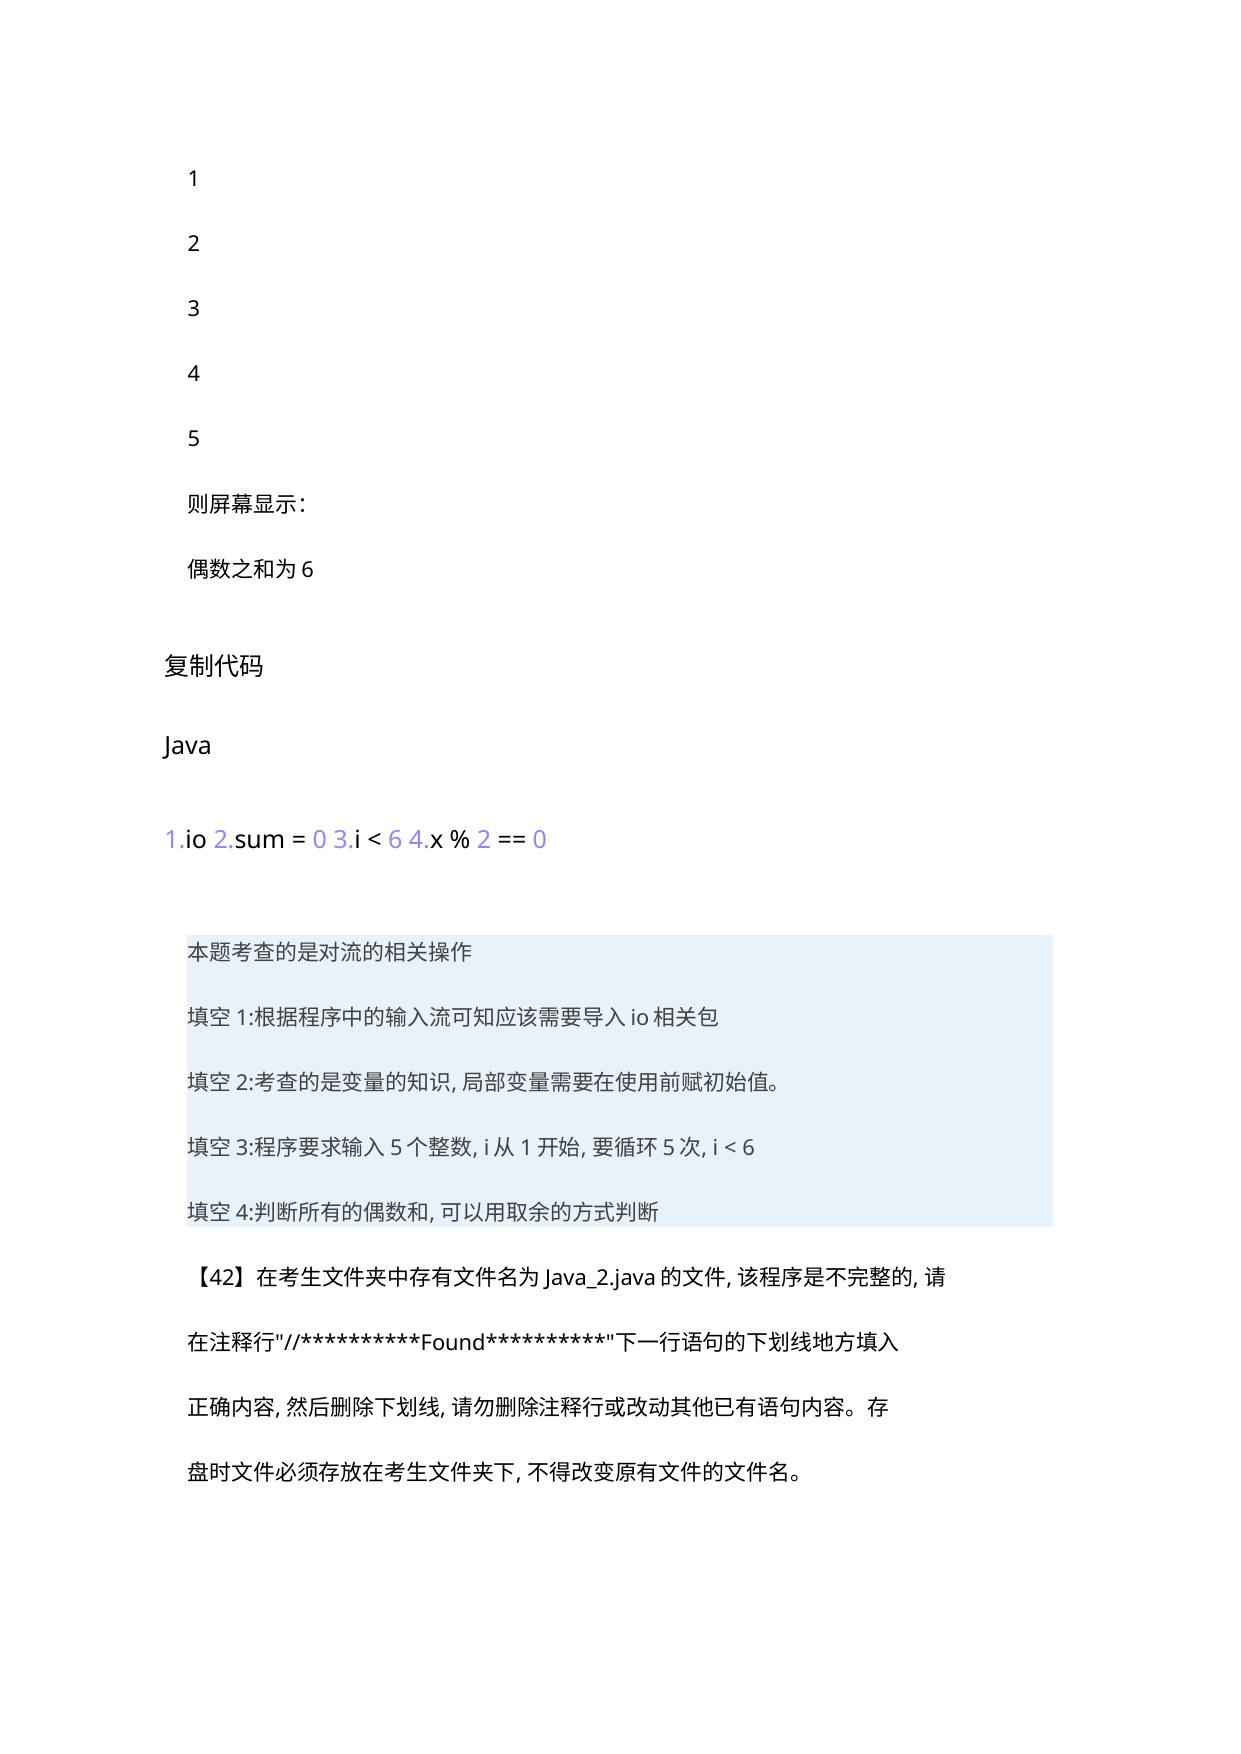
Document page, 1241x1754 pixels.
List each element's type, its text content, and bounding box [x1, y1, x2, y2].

text 1.io 2.sum = 0 3.i < 6 4.x % 2 == 0 [164, 807, 1076, 872]
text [187, 1259, 1053, 1487]
text 复制代码 [164, 632, 1076, 697]
text Java [164, 712, 1076, 777]
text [187, 162, 1053, 584]
text 本题考查的是对流的相关操作 填空1:根据程序中的输入流可知应该需要导入io相关包 填空2:考查的是变量的知识, 局部变量需要在使用前赋初始值。 填空3:程序要求输入5个整数, i从1开始, 要循环5次, i < 6 填空4:判断所有的偶数和, 可以用取余的方式判断 [187, 935, 1053, 1227]
